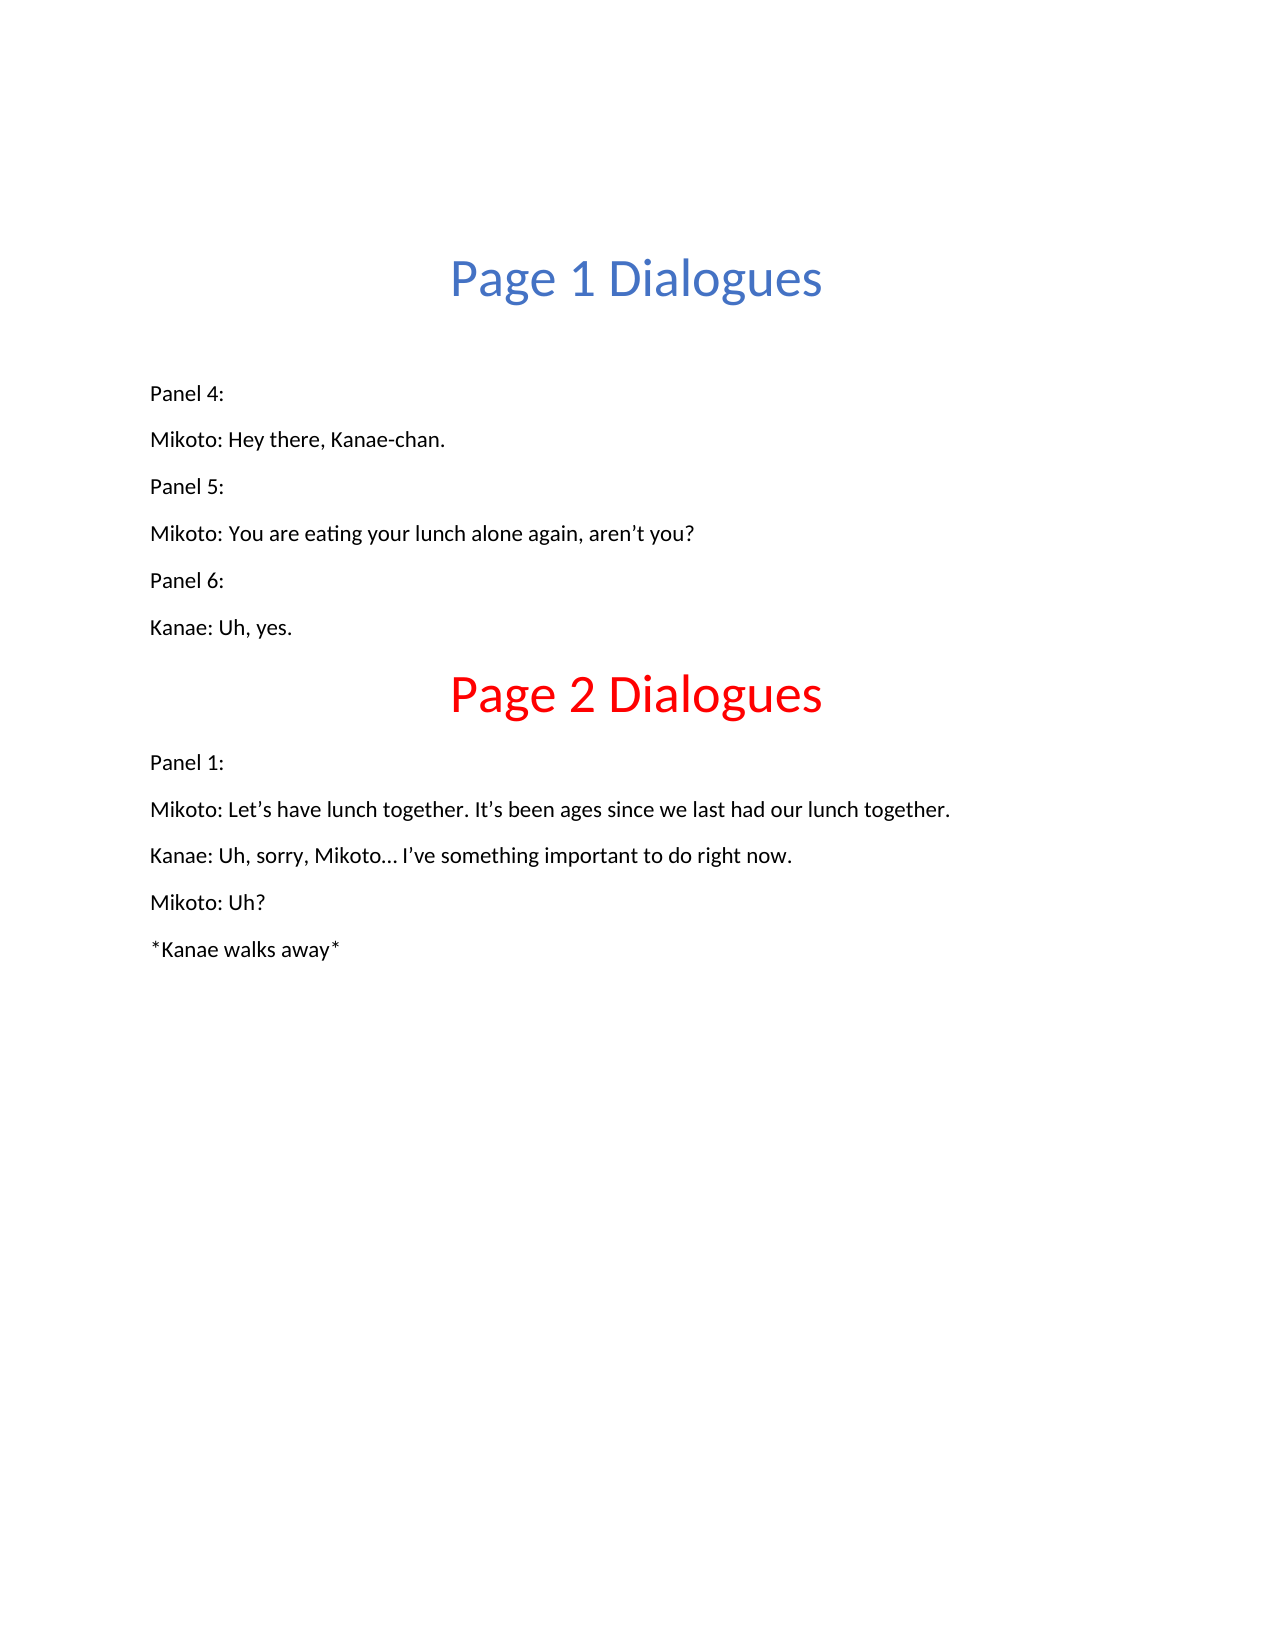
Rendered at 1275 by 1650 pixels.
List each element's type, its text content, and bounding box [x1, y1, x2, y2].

text Page 2 Dialogues [150, 660, 1125, 726]
text Page 1 Dialogues [375, 244, 1125, 310]
text Mikoto: Hey there, Kanae-chan. [150, 426, 1125, 453]
text Panel 4: [150, 379, 1125, 407]
text *Kanae walks away* [150, 935, 1125, 963]
text Panel 6: [150, 566, 1125, 594]
text Mikoto: You are eating your lunch alone again, aren’t you? [150, 519, 1125, 547]
text Mikoto: Uh? [150, 888, 1125, 917]
text Panel 5: [150, 472, 1125, 500]
text Kanae: Uh, yes. [150, 613, 1125, 641]
text Panel 1: [150, 748, 1125, 776]
text Mikoto: Let’s have lunch together. It’s been ages since we last had our lunch together. [150, 795, 1125, 823]
text Kanae: Uh, sorry, Mikoto… I’ve something important to do right now. [150, 842, 1125, 870]
